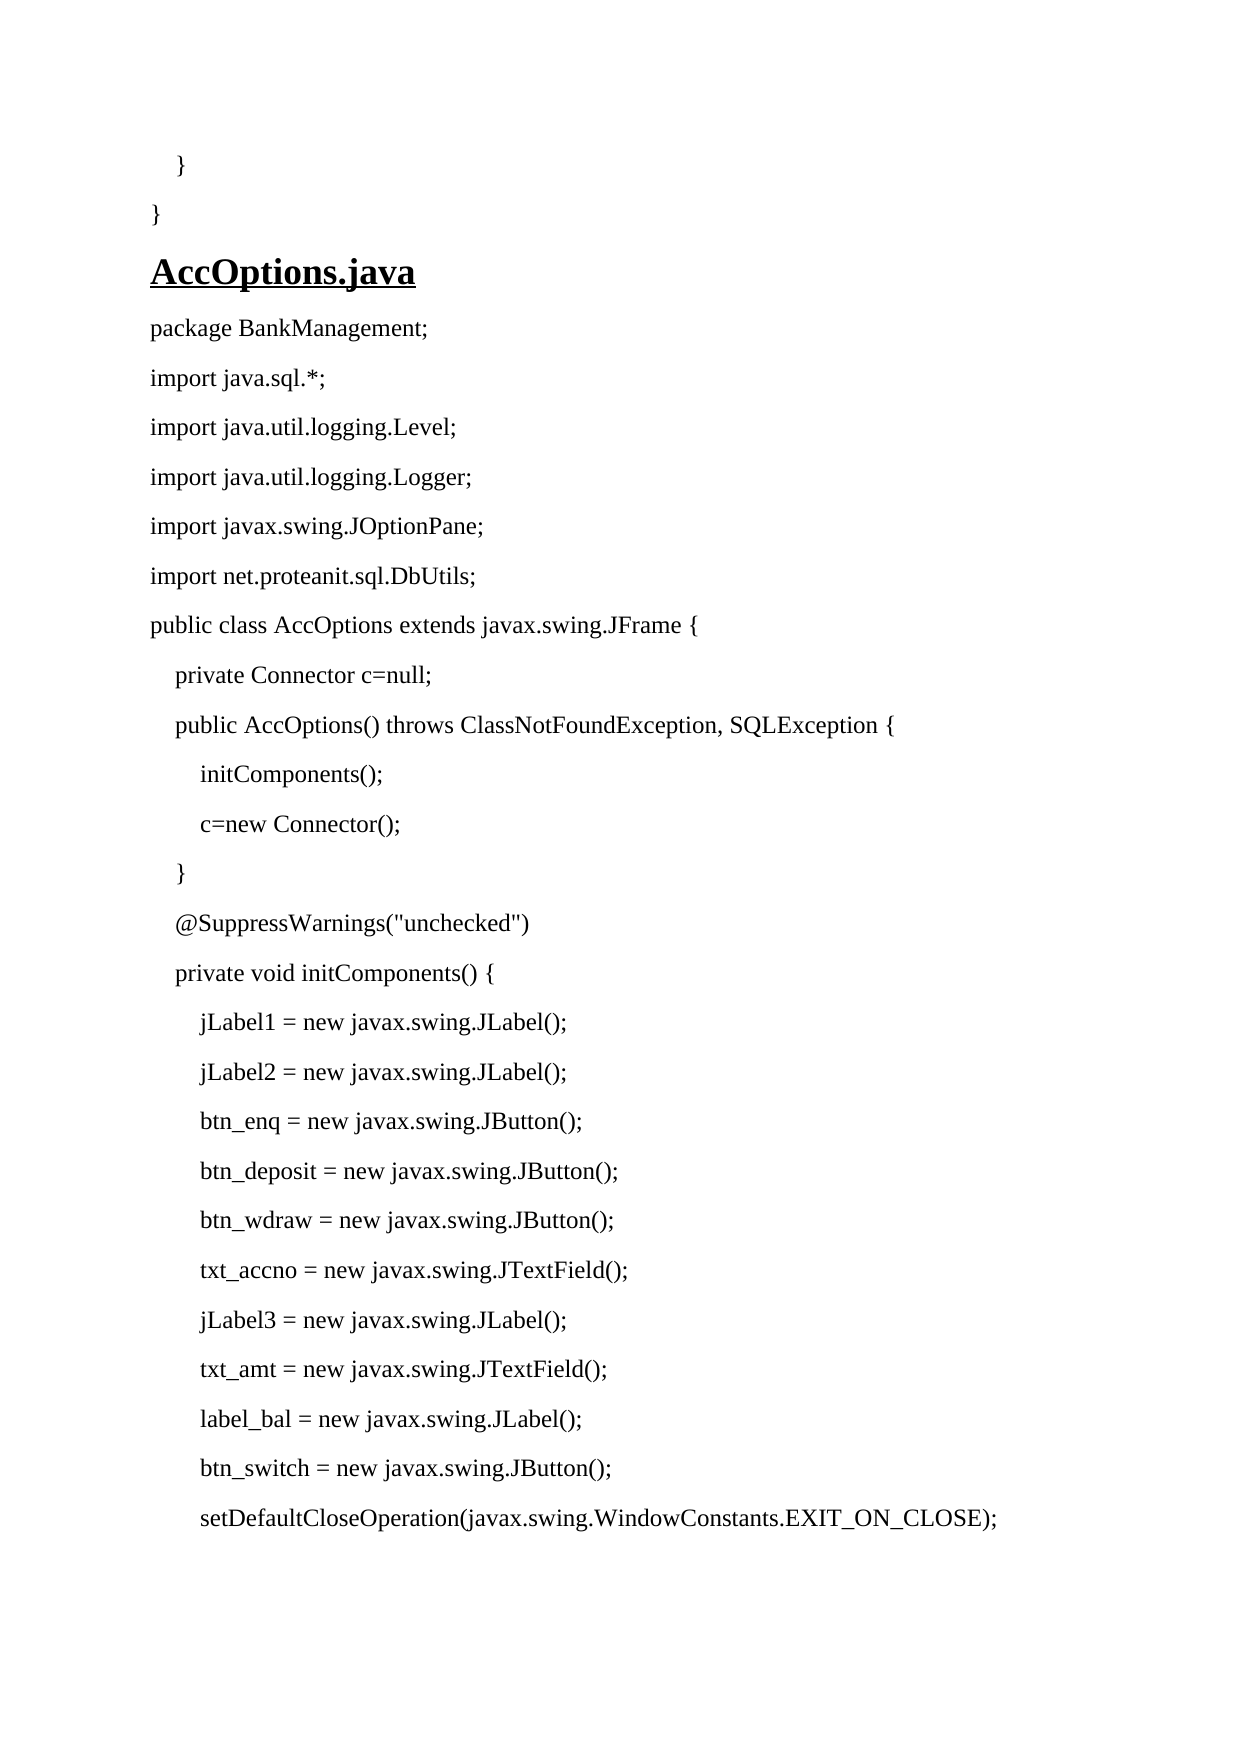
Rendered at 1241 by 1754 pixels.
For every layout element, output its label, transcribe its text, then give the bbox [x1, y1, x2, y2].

text package BankManagement; [150, 313, 1090, 342]
text import javax.swing.JOptionPane; [150, 511, 1090, 540]
text label_bal = new javax.swing.JLabel(); [150, 1404, 1090, 1433]
text jLabel1 = new javax.swing.JLabel(); [150, 1007, 1090, 1036]
text } [150, 199, 1090, 228]
text jLabel2 = new javax.swing.JLabel(); [150, 1057, 1090, 1086]
text import java.sql.*; [150, 363, 1090, 391]
text @SuppressWarnings("unchecked") [150, 908, 1090, 937]
text txt_amt = new javax.swing.JTextField(); [150, 1354, 1090, 1383]
text c=new Connector(); [150, 809, 1090, 838]
text import java.util.logging.Logger; [150, 462, 1090, 491]
text } [150, 150, 1090, 179]
text import net.proteanit.sql.DbUtils; [150, 561, 1090, 590]
text jLabel3 = new javax.swing.JLabel(); [150, 1305, 1090, 1333]
text public class AccOptions extends javax.swing.JFrame { [150, 611, 1090, 639]
text private Connector c=null; [150, 660, 1090, 689]
text private void initComponents() { [150, 958, 1090, 986]
text public AccOptions() throws ClassNotFoundException, SQLException { [150, 710, 1090, 738]
text btn_enq = new javax.swing.JButton(); [150, 1106, 1090, 1135]
text btn_wdraw = new javax.swing.JButton(); [150, 1206, 1090, 1234]
text btn_deposit = new javax.swing.JButton(); [150, 1156, 1090, 1185]
text } [150, 858, 1090, 887]
text import java.util.logging.Level; [150, 412, 1090, 441]
text setDefaultCloseOperation(javax.swing.WindowConstants.EXIT_ON_CLOSE); [150, 1503, 1090, 1532]
text btn_switch = new javax.swing.JButton(); [150, 1453, 1090, 1482]
text initComponents(); [150, 759, 1090, 788]
text AccOptions.java [150, 249, 1090, 292]
text txt_accno = new javax.swing.JTextField(); [150, 1255, 1090, 1284]
